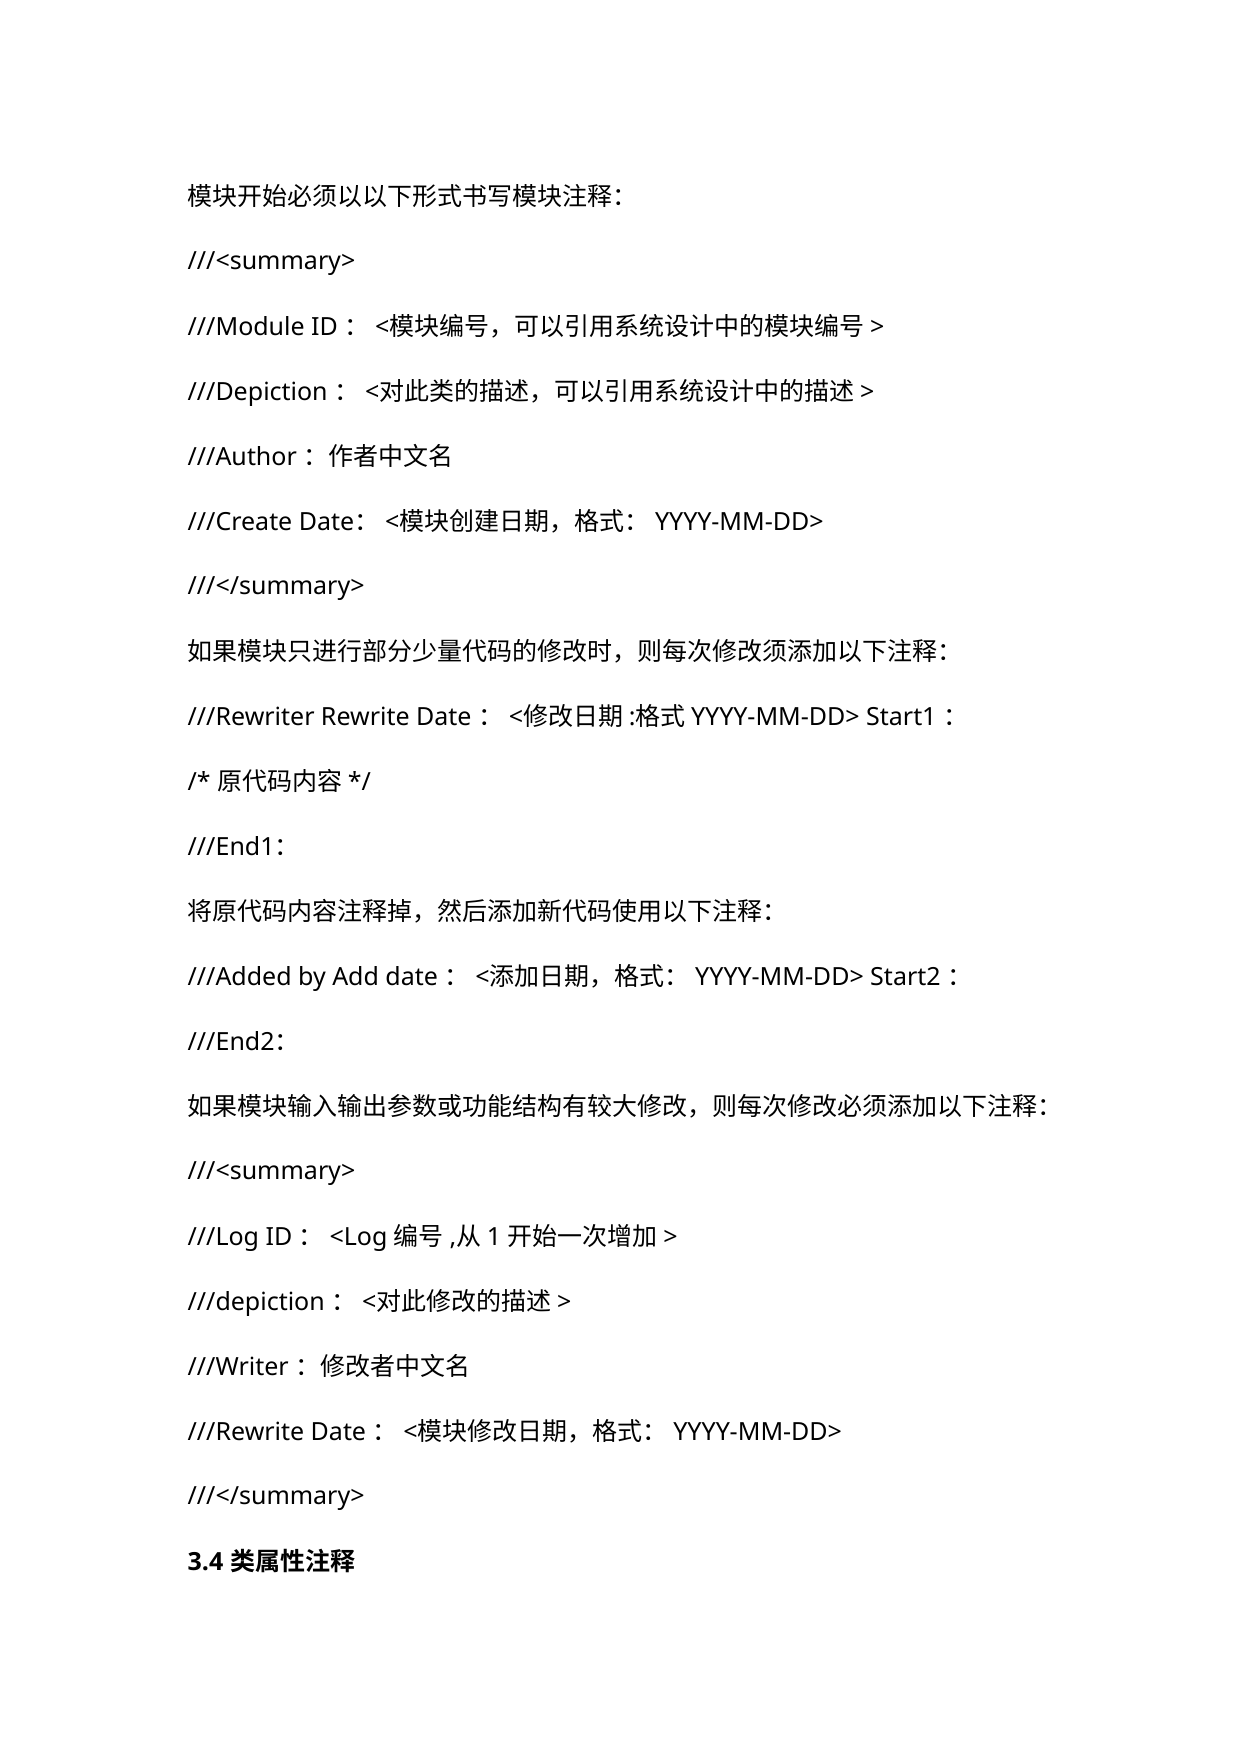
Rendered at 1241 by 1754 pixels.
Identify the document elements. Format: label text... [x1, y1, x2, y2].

text ///Module ID ： <模块编号，可以引用系统设计中的模块编号 > [187, 292, 1053, 357]
text 如果模块只进行部分少量代码的修改时，则每次修改须添加以下注释： [187, 617, 1053, 682]
text ///End1： [187, 812, 1053, 877]
text 将原代码内容注释掉，然后添加新代码使用以下注释： [187, 877, 1053, 942]
text ///<summary> [187, 227, 1053, 292]
text ///</summary> [187, 552, 1053, 617]
text /* 原代码内容 */ [187, 747, 1053, 812]
text ///Rewrite Date ： <模块修改日期，格式： YYYY-MM-DD> [187, 1397, 1053, 1462]
text ///End2： [187, 1007, 1053, 1072]
text ///depiction ： <对此修改的描述 > [187, 1267, 1053, 1332]
text ///Added by Add date ： <添加日期，格式： YYYY-MM-DD> Start2 ： [187, 942, 1053, 1007]
text ///Writer ：修改者中文名 [187, 1332, 1053, 1397]
text 如果模块输入输出参数或功能结构有较大修改，则每次修改必须添加以下注释： [187, 1072, 1053, 1137]
text 模块开始必须以以下形式书写模块注释： [187, 162, 1053, 227]
text ///Create Date： <模块创建日期，格式： YYYY-MM-DD> [187, 487, 1053, 552]
text ///<summary> [187, 1137, 1053, 1202]
text ///</summary> [187, 1462, 1053, 1527]
text 3.4 类属性注释 [187, 1527, 1053, 1592]
text ///Depiction ： <对此类的描述，可以引用系统设计中的描述 > [187, 357, 1053, 422]
text ///Rewriter Rewrite Date ： <修改日期 :格式 YYYY-MM-DD> Start1 ： [187, 682, 1053, 747]
text ///Author ：作者中文名 [187, 422, 1053, 487]
text ///Log ID ： <Log 编号 ,从 1 开始一次增加 > [187, 1202, 1053, 1267]
